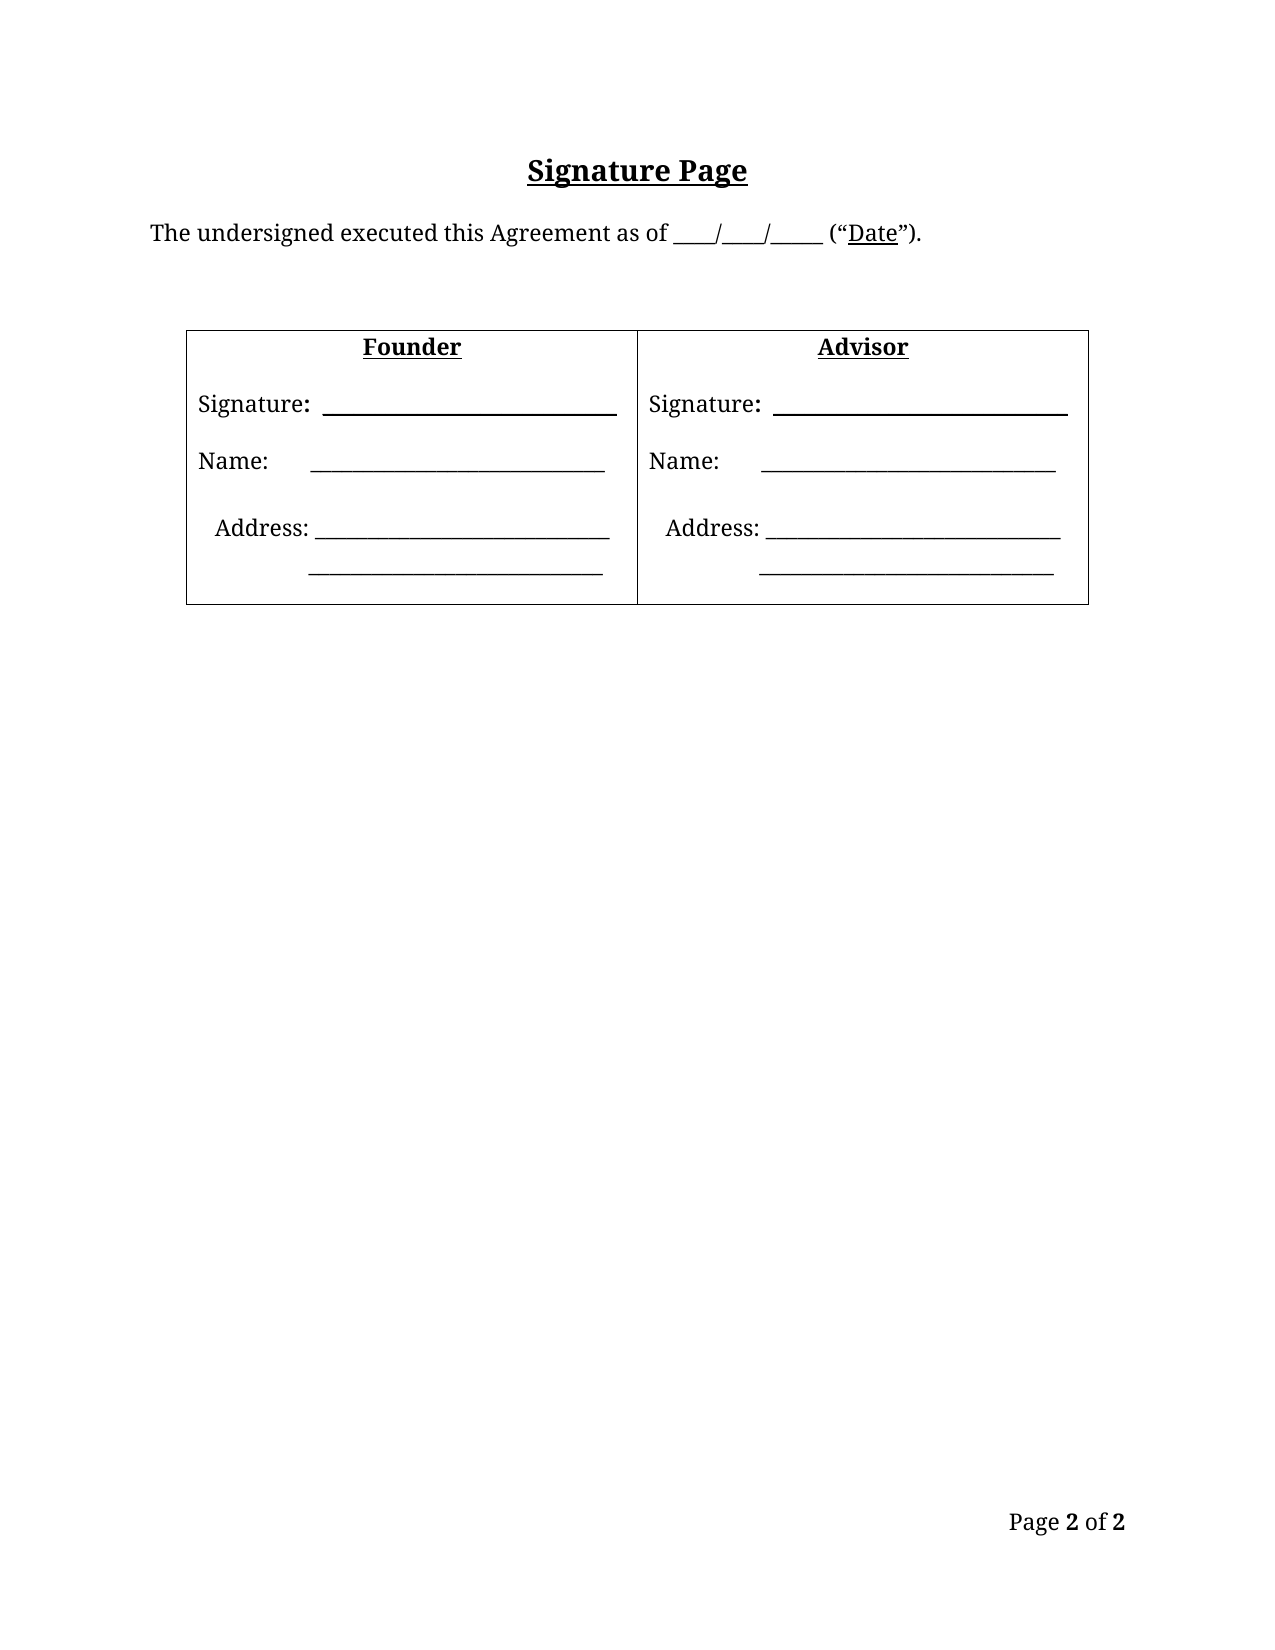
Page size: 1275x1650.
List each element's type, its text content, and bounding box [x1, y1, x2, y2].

table_header Founder Signature: ____________________________ Name: ____________________________ Address: ____________________________ ____________________________ [187, 331, 637, 604]
text Signature Page [150, 150, 1125, 190]
table_header Advisor Signature: ____________________________ Name: ____________________________ Address: ____________________________ ____________________________ [638, 331, 1088, 604]
text The undersigned executed this Agreement as of ____/____/_____ (“Date”). [150, 216, 1125, 248]
